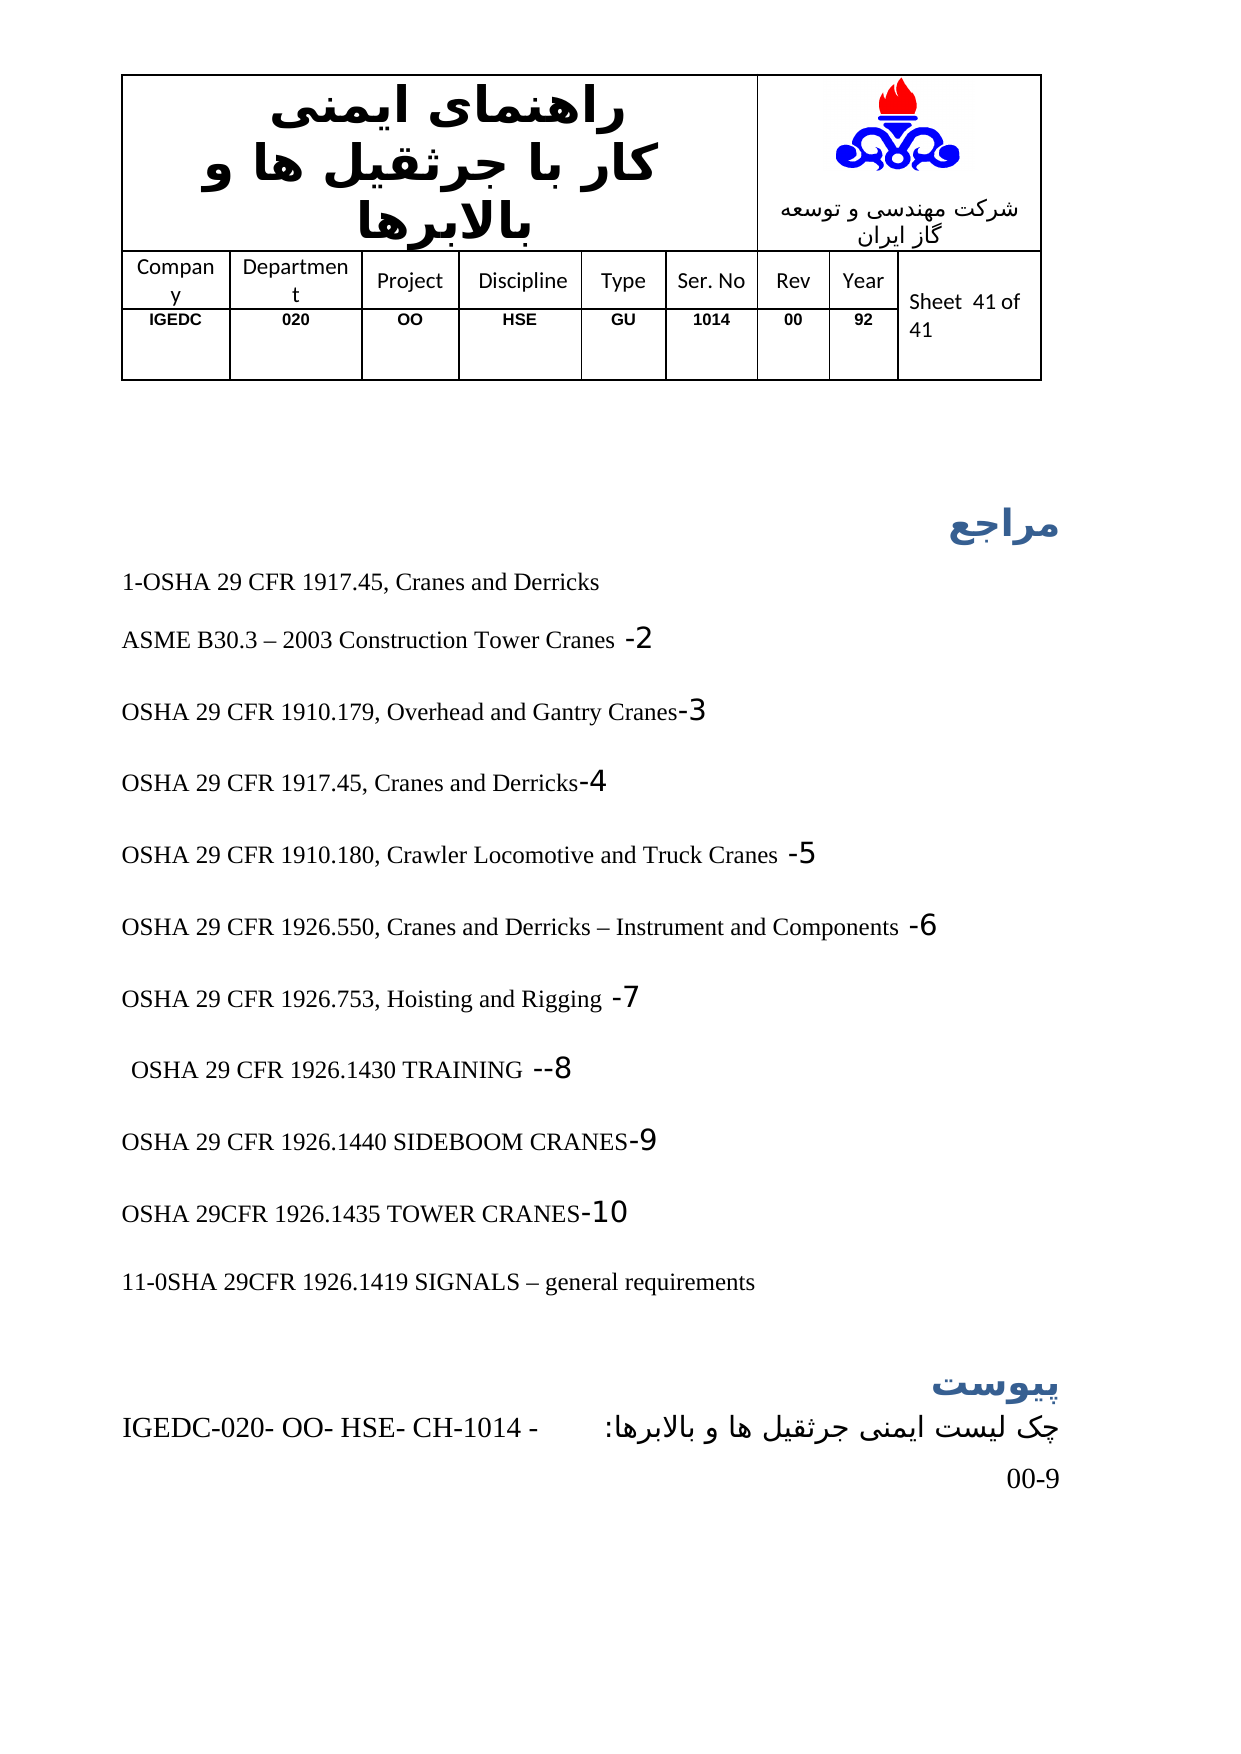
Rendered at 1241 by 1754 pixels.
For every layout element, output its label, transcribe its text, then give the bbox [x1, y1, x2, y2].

text 6- OSHA 29 1926.550, Cranes and Derricks – Instrument and Components [122, 908, 1060, 942]
text 3-OSHA 29 1910.179, Overhead and Gantry Cranes [122, 693, 1060, 727]
picture [823, 77, 976, 171]
text 5- OSHA 29 1910.180, Crawler Locomotive and Truck Cranes [122, 836, 1060, 870]
text 2- ASME B30.3 – 2003 Construction Tower Cranes [122, 621, 1060, 655]
text چک لیست ایمنی جرثقیل ها و بالابرها: IGEDC-020- OO- HSE- CH-1014 -00-9 [122, 1410, 1060, 1495]
text 4-OSHA 29 1917.45, Cranes and Derricks [122, 764, 1060, 798]
text 1-OSHA 29 1917.45, Cranes and Derricks [122, 567, 1060, 596]
subtitle پیوست [122, 1360, 1060, 1404]
subtitle مراجع [122, 502, 1060, 545]
text 10-OSHA 29CFR 1926.1435 TOWER CRANES [122, 1195, 1060, 1229]
text 7- OSHA 29 1926.753, Hoisting and Rigging [122, 980, 1060, 1014]
text 9-OSHA 29 CFR 1926.1440 SIDEBOOM CRANES [122, 1123, 1060, 1157]
text 8-- OSHA 29 1926.1430 TRAINING [122, 1052, 1060, 1086]
text 11-0SHA 29CFR 1926.1419 SIGNALS – general requirements [122, 1267, 1060, 1296]
